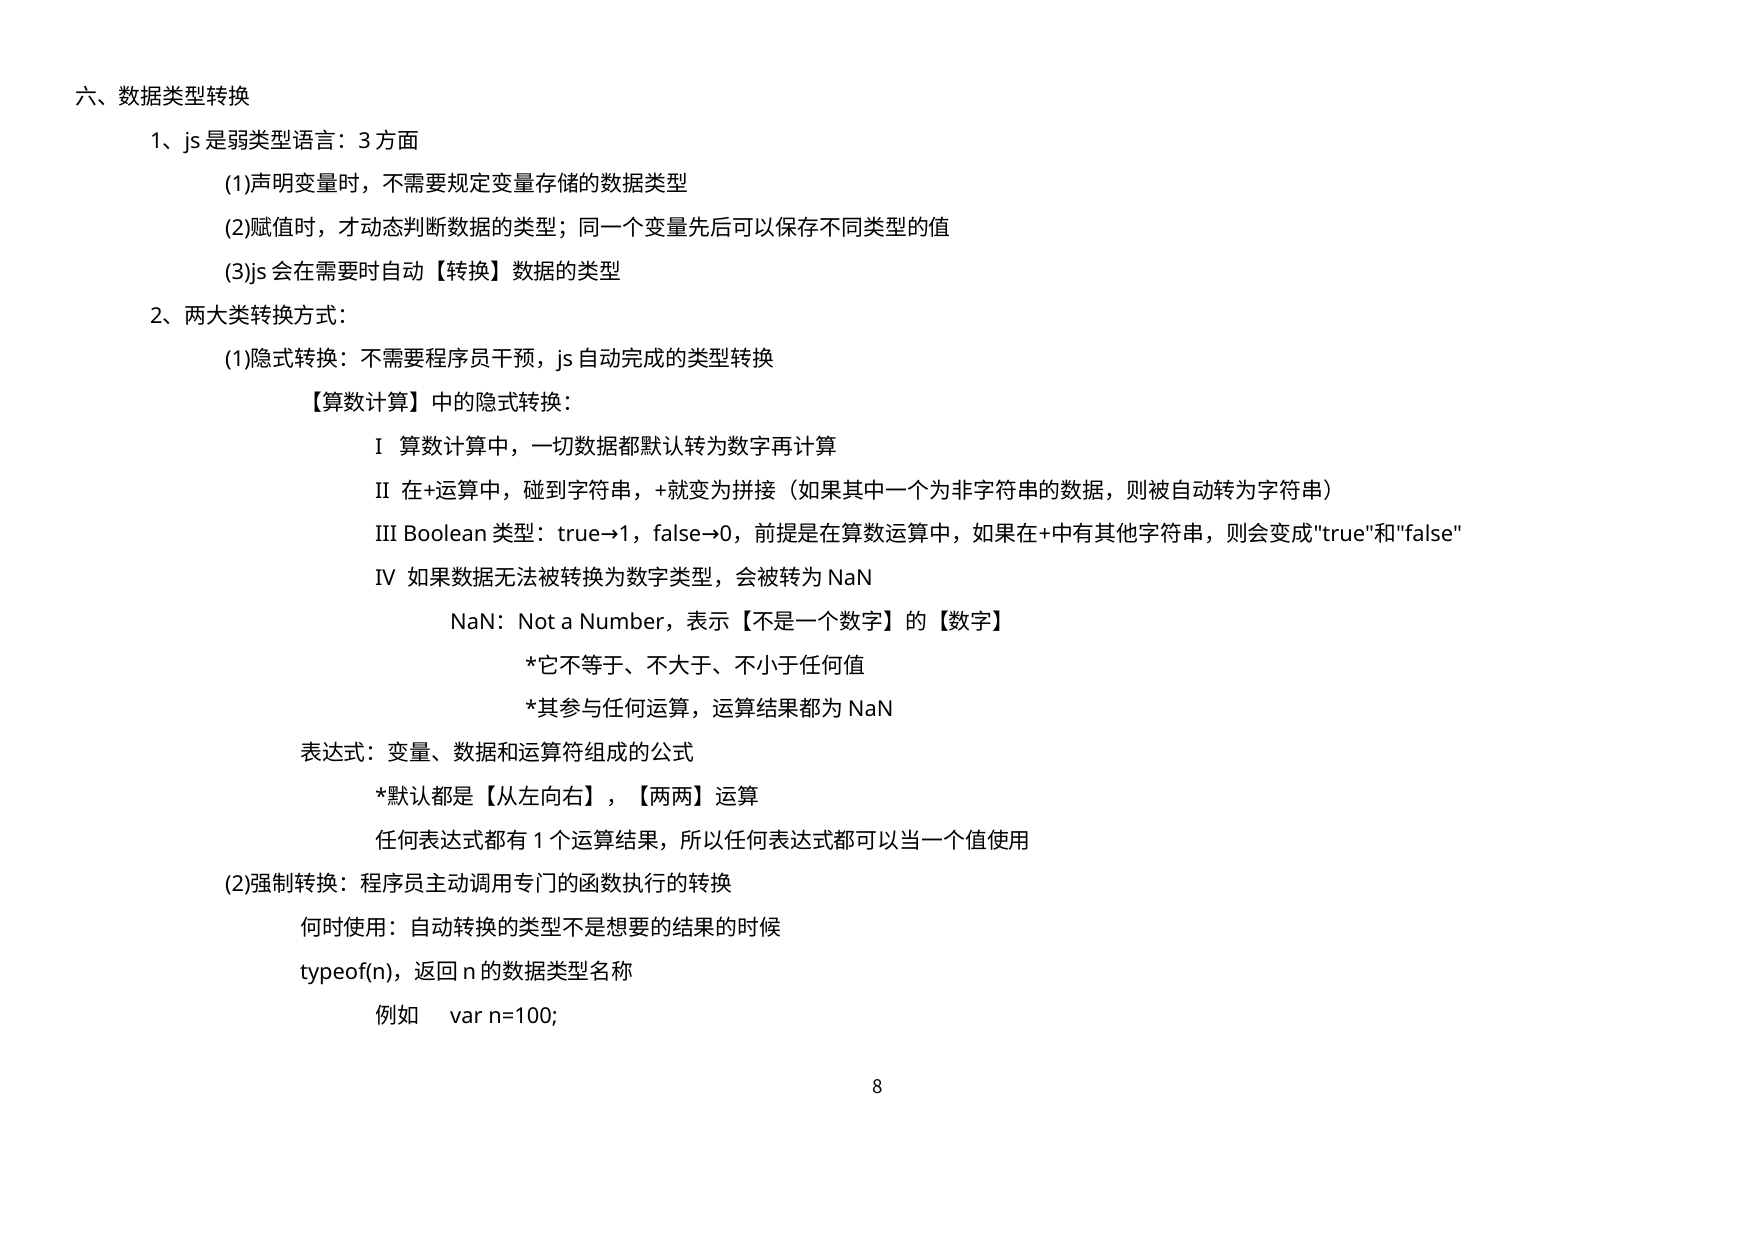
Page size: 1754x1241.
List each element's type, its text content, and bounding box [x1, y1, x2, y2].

text IV 如果数据无法被转换为数字类型，会被转为NaN [75, 567, 1679, 590]
text (2)强制转换：程序员主动调用专门的函数执行的转换 [75, 873, 1679, 896]
text (1)声明变量时，不需要规定变量存储的数据类型 [75, 173, 1679, 196]
text 何时使用：自动转换的类型不是想要的结果的时候 [75, 917, 1679, 940]
text (1)隐式转换：不需要程序员干预，js自动完成的类型转换 [75, 348, 1679, 371]
text 表达式：变量、数据和运算符组成的公式 [75, 742, 1679, 765]
text (2)赋值时，才动态判断数据的类型；同一个变量先后可以保存不同类型的值 [75, 217, 1679, 240]
text II 在+运算中，碰到字符串，+就变为拼接（如果其中一个为非字符串的数据，则被自动转为字符串） [75, 480, 1679, 503]
text 任何表达式都有1个运算结果，所以任何表达式都可以当一个值使用 [75, 830, 1679, 853]
text III Boolean类型：true→1，false→0，前提是在算数运算中，如果在+中有其他字符串，则会变成"true"和"false" [75, 523, 1679, 546]
text (3)js会在需要时自动【转换】数据的类型 [75, 261, 1679, 284]
text 1、js是弱类型语言：3方面 [75, 130, 1679, 153]
text 例如 var n=100; [75, 1005, 1679, 1028]
text *其参与任何运算，运算结果都为NaN [75, 698, 1679, 721]
text 【算数计算】中的隐式转换： [75, 392, 1679, 415]
text *它不等于、不大于、不小于任何值 [75, 655, 1679, 678]
text *默认都是【从左向右】，【两两】运算 [75, 786, 1679, 809]
text 六、数据类型转换 [75, 86, 1679, 109]
text typeof(n)，返回n的数据类型名称 [75, 961, 1679, 984]
text NaN：Not a Number，表示【不是一个数字】的【数字】 [75, 611, 1679, 634]
text I 算数计算中，一切数据都默认转为数字再计算 [75, 436, 1679, 459]
text 2、两大类转换方式： [75, 305, 1679, 328]
